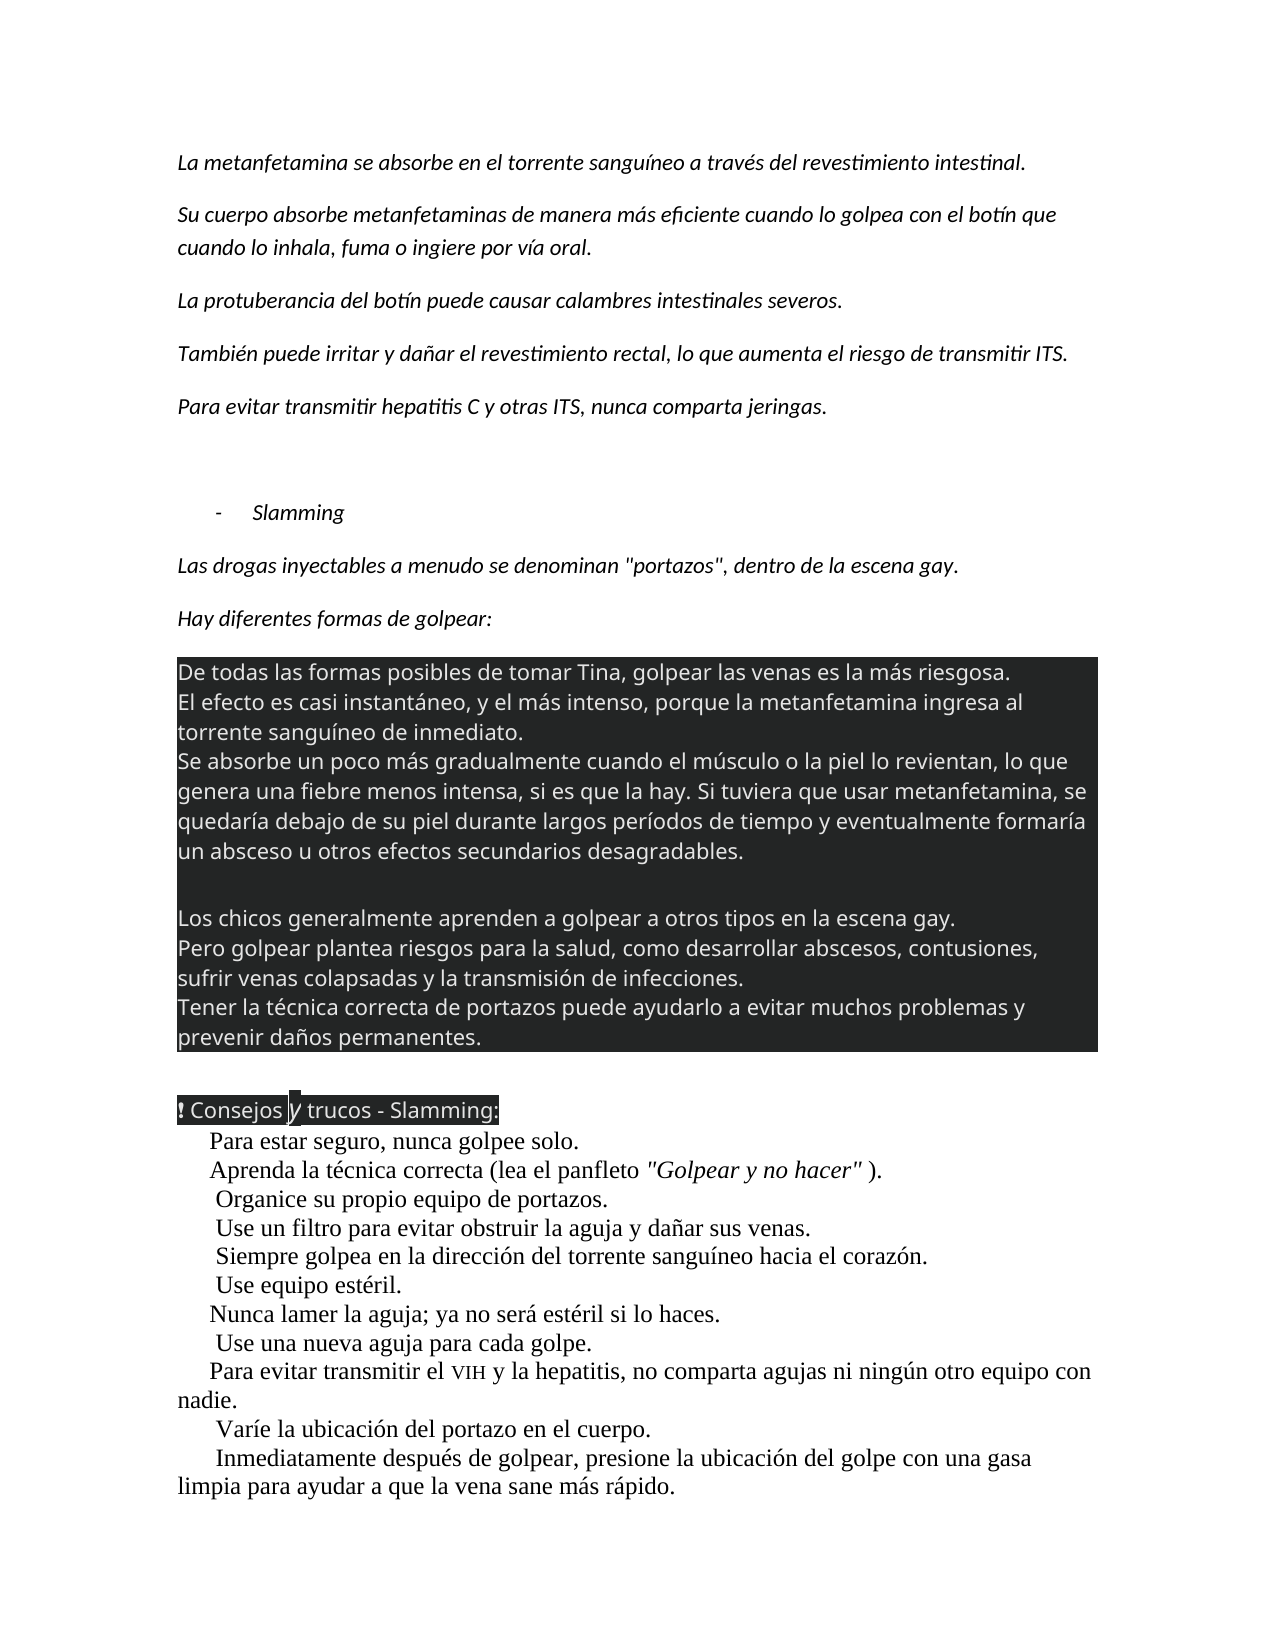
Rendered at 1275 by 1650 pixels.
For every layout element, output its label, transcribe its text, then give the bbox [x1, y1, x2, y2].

text  Nunca lamer la aguja; ya no será estéril si lo haces. [177, 1299, 1098, 1328]
text La metanfetamina se absorbe en el torrente sanguíneo a través del revestimiento intestinal. [177, 148, 1098, 176]
text De todas las formas posibles de tomar Tina, golpear las venas es la más riesgosa. El efecto es casi instantáneo, y el más intenso, porque la metanfetamina ingresa al torrente sanguíneo de inmediato. Se absorbe un poco más gradualmente cuando el músculo o la piel lo revientan, lo que genera una fiebre menos intensa, si es que la hay. Si tuviera que usar metanfetamina, se quedaría debajo de su piel durante largos períodos de tiempo y eventualmente formaría un absceso u otros efectos secundarios desagradables. [177, 657, 1098, 866]
text  Use equipo estéril. [177, 1270, 1098, 1299]
text  Organice su propio equipo de portazos. [177, 1184, 1098, 1213]
text Hay diferentes formas de golpear: [177, 604, 1098, 632]
text La protuberancia del botín puede causar calambres intestinales severos. [177, 286, 1098, 314]
text  Para estar seguro, nunca golpee solo. [177, 1126, 1098, 1155]
text Las drogas inyectables a menudo se denominan "portazos", dentro de la escena gay. [177, 551, 1098, 579]
text  Inmediatamente después de golpear, presione la ubicación del golpe con una gasa limpia para ayudar a que la vena sane más rápido. [177, 1443, 1098, 1500]
text  Use un filtro para evitar obstruir la aguja y dañar sus venas. [177, 1213, 1098, 1241]
text  Siempre golpea en la dirección del torrente sanguíneo hacia el corazón. [177, 1241, 1098, 1270]
text  Varíe la ubicación del portazo en el cuerpo. [177, 1414, 1098, 1443]
text Para evitar transmitir hepatitis C y otras ITS, nunca comparta jeringas. [177, 392, 1098, 420]
text  Para evitar transmitir el VIH y la hepatitis, no comparta agujas ni ningún otro equipo con nadie. [177, 1356, 1098, 1414]
text También puede irritar y dañar el revestimiento rectal, lo que aumenta el riesgo de transmitir ITS. [177, 339, 1098, 367]
text ❗ Consejos y trucos - Slamming: [177, 1089, 1098, 1126]
text Su cuerpo absorbe metanfetaminas de manera más eficiente cuando lo golpea con el botín que cuando lo inhala, fuma o ingiere por vía oral. [177, 201, 1098, 261]
text  Aprenda la técnica correcta (lea el panfleto "Golpear y no hacer" ). [177, 1155, 1098, 1184]
text  Use una nueva aguja para cada golpe. [177, 1328, 1098, 1356]
list Slamming [215, 498, 1098, 526]
text Los chicos generalmente aprenden a golpear a otros tipos en la escena gay. Pero golpear plantea riesgos para la salud, como desarrollar abscesos, contusiones, sufrir venas colapsadas y la transmisión de infecciones. Tener la técnica correcta de portazos puede ayudarlo a evitar muchos problemas y prevenir daños permanentes. [177, 903, 1098, 1052]
